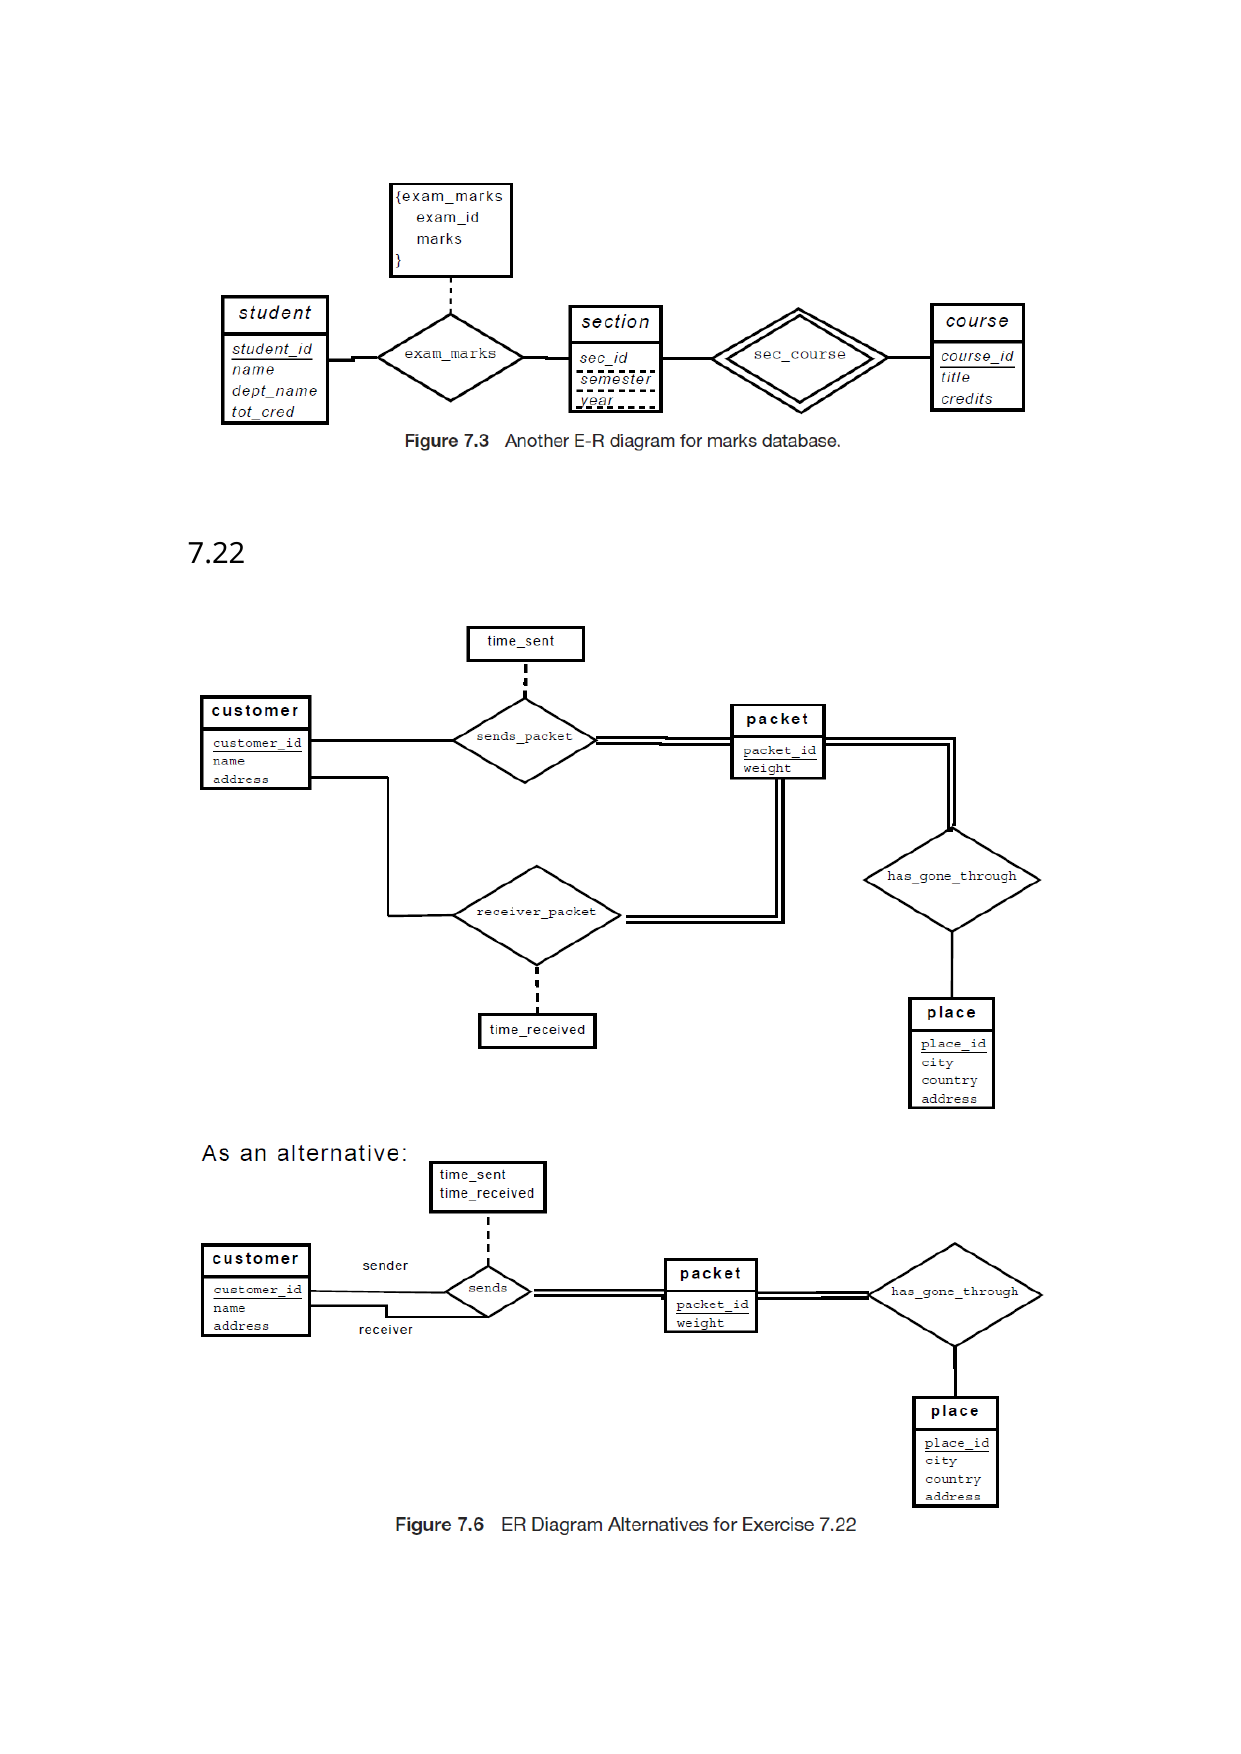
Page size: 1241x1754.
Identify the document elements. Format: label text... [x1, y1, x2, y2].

picture [188, 162, 1052, 458]
text 7.22 [187, 519, 1053, 584]
